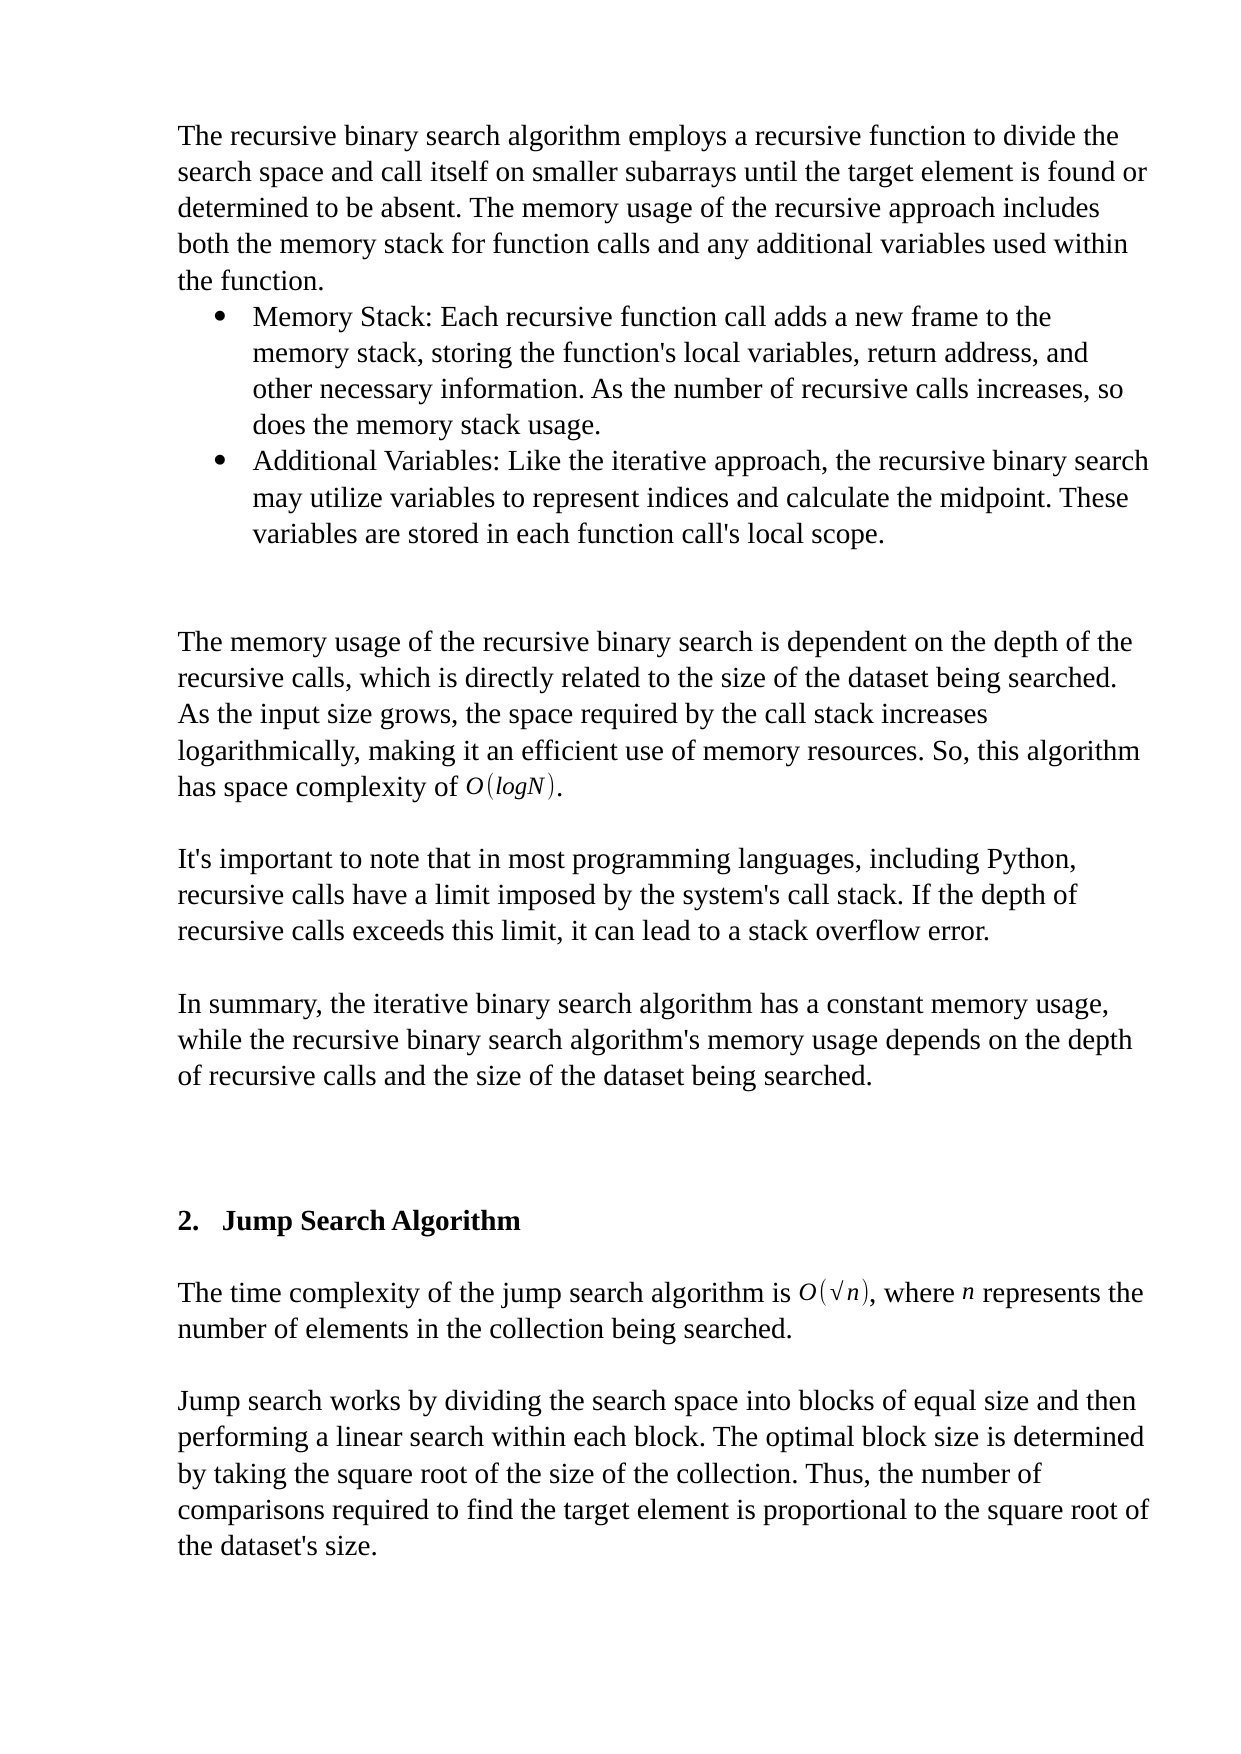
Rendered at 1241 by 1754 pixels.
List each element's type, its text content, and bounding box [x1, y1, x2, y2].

list It's important to note that in most programming languages, including Python, recursive calls have a limit imposed by the system's call stack. If the depth of recursive calls exceeds this limit, it can lead to a stack overflow error. [177, 841, 1152, 947]
list The time complexity of the jump search algorithm is , where represents the number of elements in the collection being searched. [177, 1275, 1152, 1345]
list Memory Stack: Each recursive function call adds a new frame to the memory stack, storing the function's local variables, return address, and other necessary information. As the number of recursive calls increases, so does the memory stack usage. [215, 299, 1152, 441]
list Jump search works by dividing the search space into blocks of equal size and then performing a linear search within each block. The optimal block size is determined by taking the square root of the size of the collection. Thus, the number of comparisons required to find the target element is proportional to the square root of the dataset's size. [177, 1383, 1152, 1562]
list Jump Search Algorithm [177, 1203, 1152, 1236]
list The memory usage of the recursive binary search is dependent on the depth of the recursive calls, which is directly related to the size of the dataset being searched. As the input size grows, the space required by the call stack increases logarithmically, making it an efficient use of memory resources. So, this algorithm has space complexity of . [177, 624, 1152, 802]
list In summary, the iterative binary search algorithm has a constant memory usage, while the recursive binary search algorithm's memory usage depends on the depth of recursive calls and the size of the dataset being searched. [177, 986, 1152, 1092]
list The recursive binary search algorithm employs a recursive function to divide the search space and call itself on smaller subarrays until the target element is found or determined to be absent. The memory usage of the recursive approach includes both the memory stack for function calls and any additional variables used within the function. [177, 118, 1152, 296]
list Additional Variables: Like the iterative approach, the recursive binary search may utilize variables to represent indices and calculate the midpoint. These variables are stored in each function call's local scope. [215, 443, 1152, 549]
